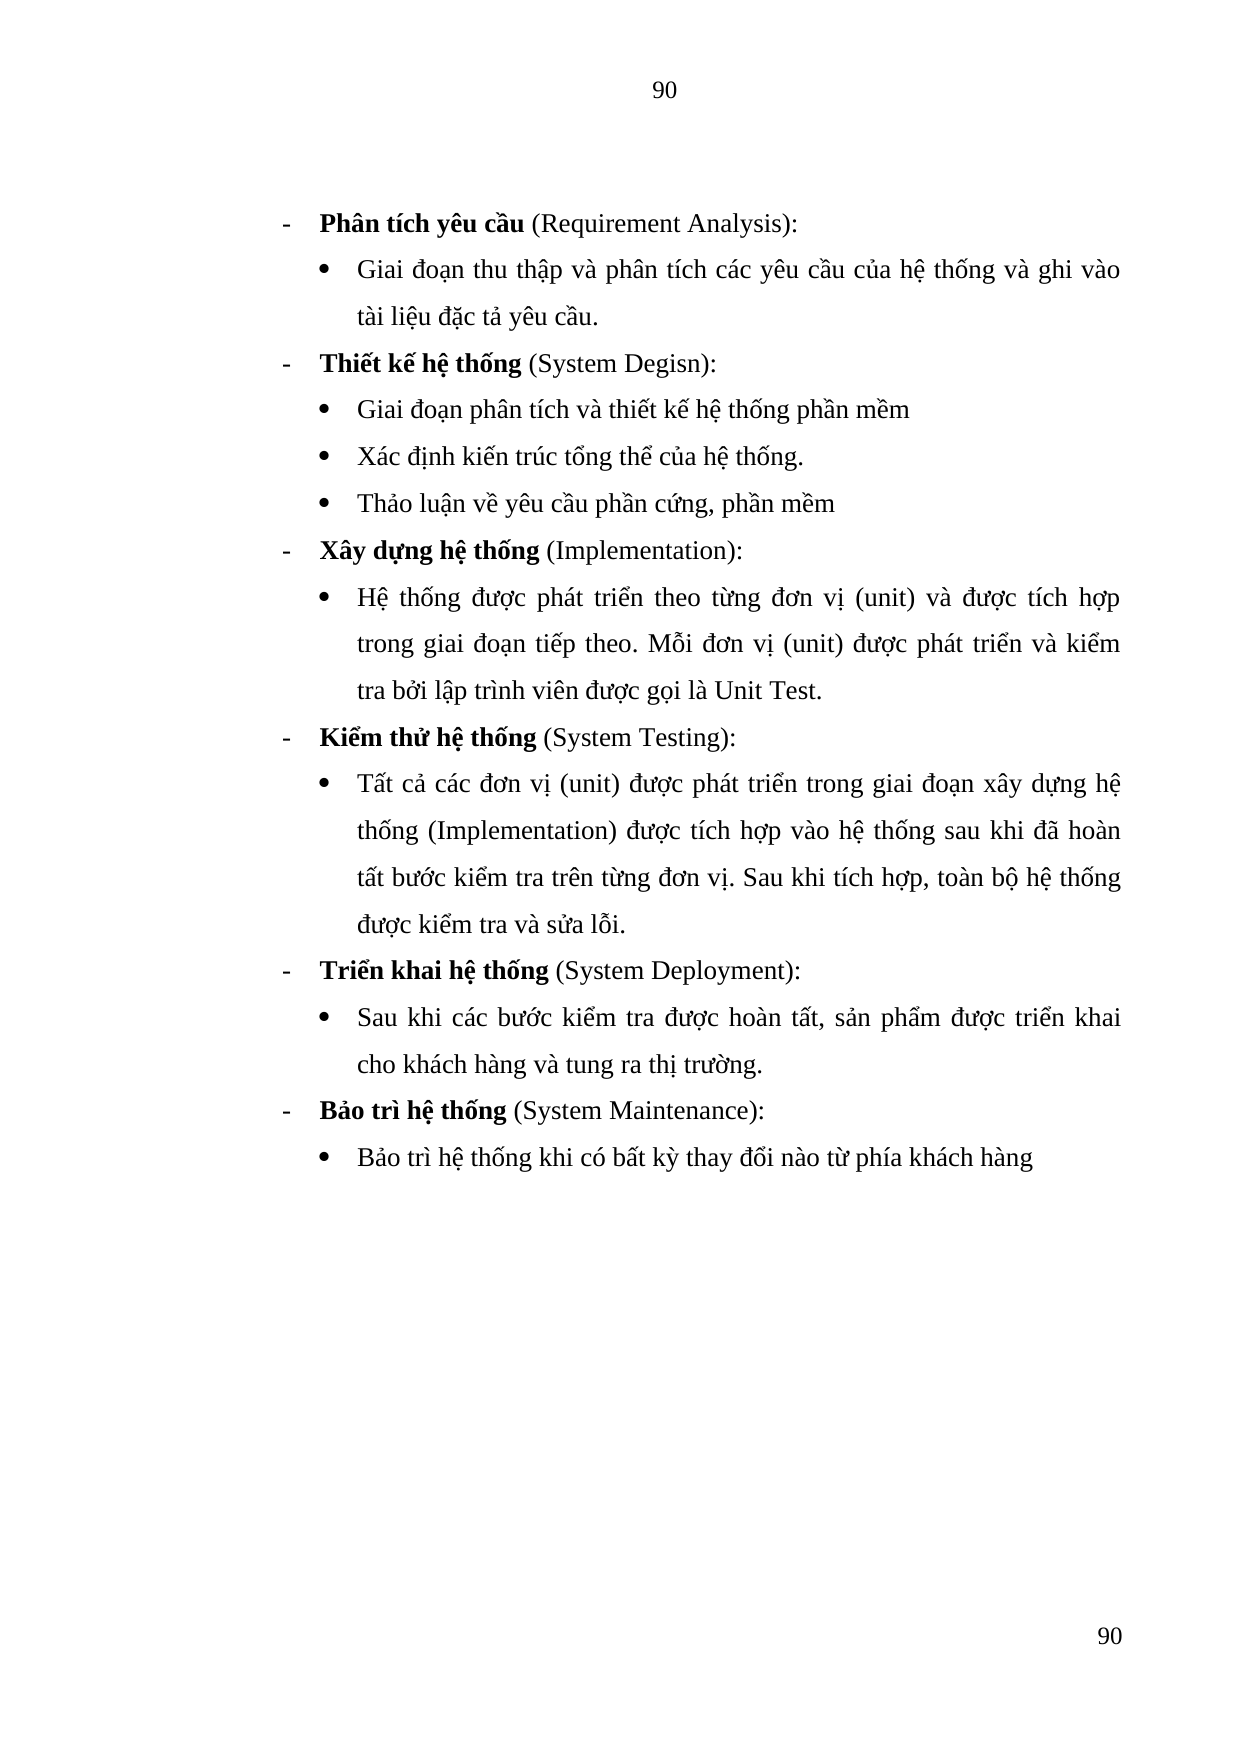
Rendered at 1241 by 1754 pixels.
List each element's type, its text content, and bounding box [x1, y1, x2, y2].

list Bảo trì hệ thống (System Maintenance): [282, 1094, 1122, 1126]
list Giai đoạn phân tích và thiết kế hệ thống phần mềm [319, 393, 1122, 425]
list Xây dựng hệ thống (Implementation): [282, 534, 1122, 565]
list Sau khi các bước kiểm tra được hoàn tất, sản phẩm được triển khai cho khách hàng và tung ra thị trường. [319, 1001, 1122, 1079]
list Thảo luận về yêu cầu phần cứng, phần mềm [319, 487, 1122, 518]
list Thiết kế hệ thống (System Degisn): [282, 347, 1122, 378]
list Hệ thống được phát triển theo từng đơn vị (unit) và được tích hợp trong giai đoạn tiếp theo. Mỗi đơn vị (unit) được phát triển và kiểm tra bởi lập trình viên được gọi là Unit Test. [319, 581, 1122, 705]
list Giai đoạn thu thập và phân tích các yêu cầu của hệ thống và ghi vào tài liệu đặc tả yêu cầu. [319, 253, 1122, 331]
list Bảo trì hệ thống khi có bất kỳ thay đổi nào từ phía khách hàng [319, 1141, 1122, 1172]
list Triển khai hệ thống (System Deployment): [282, 954, 1122, 986]
list Kiểm thử hệ thống (System Testing): [282, 721, 1122, 752]
list Phân tích yêu cầu (Requirement Analysis): [282, 207, 1122, 238]
list Tất cả các đơn vị (unit) được phát triển trong giai đoạn xây dựng hệ thống (Implementation) được tích hợp vào hệ thống sau khi đã hoàn tất bước kiểm tra trên từng đơn vị. Sau khi tích hợp, toàn bộ hệ thống được kiểm tra và sửa lỗi. [319, 768, 1122, 939]
list Xác định kiến trúc tổng thể của hệ thống. [319, 440, 1122, 472]
